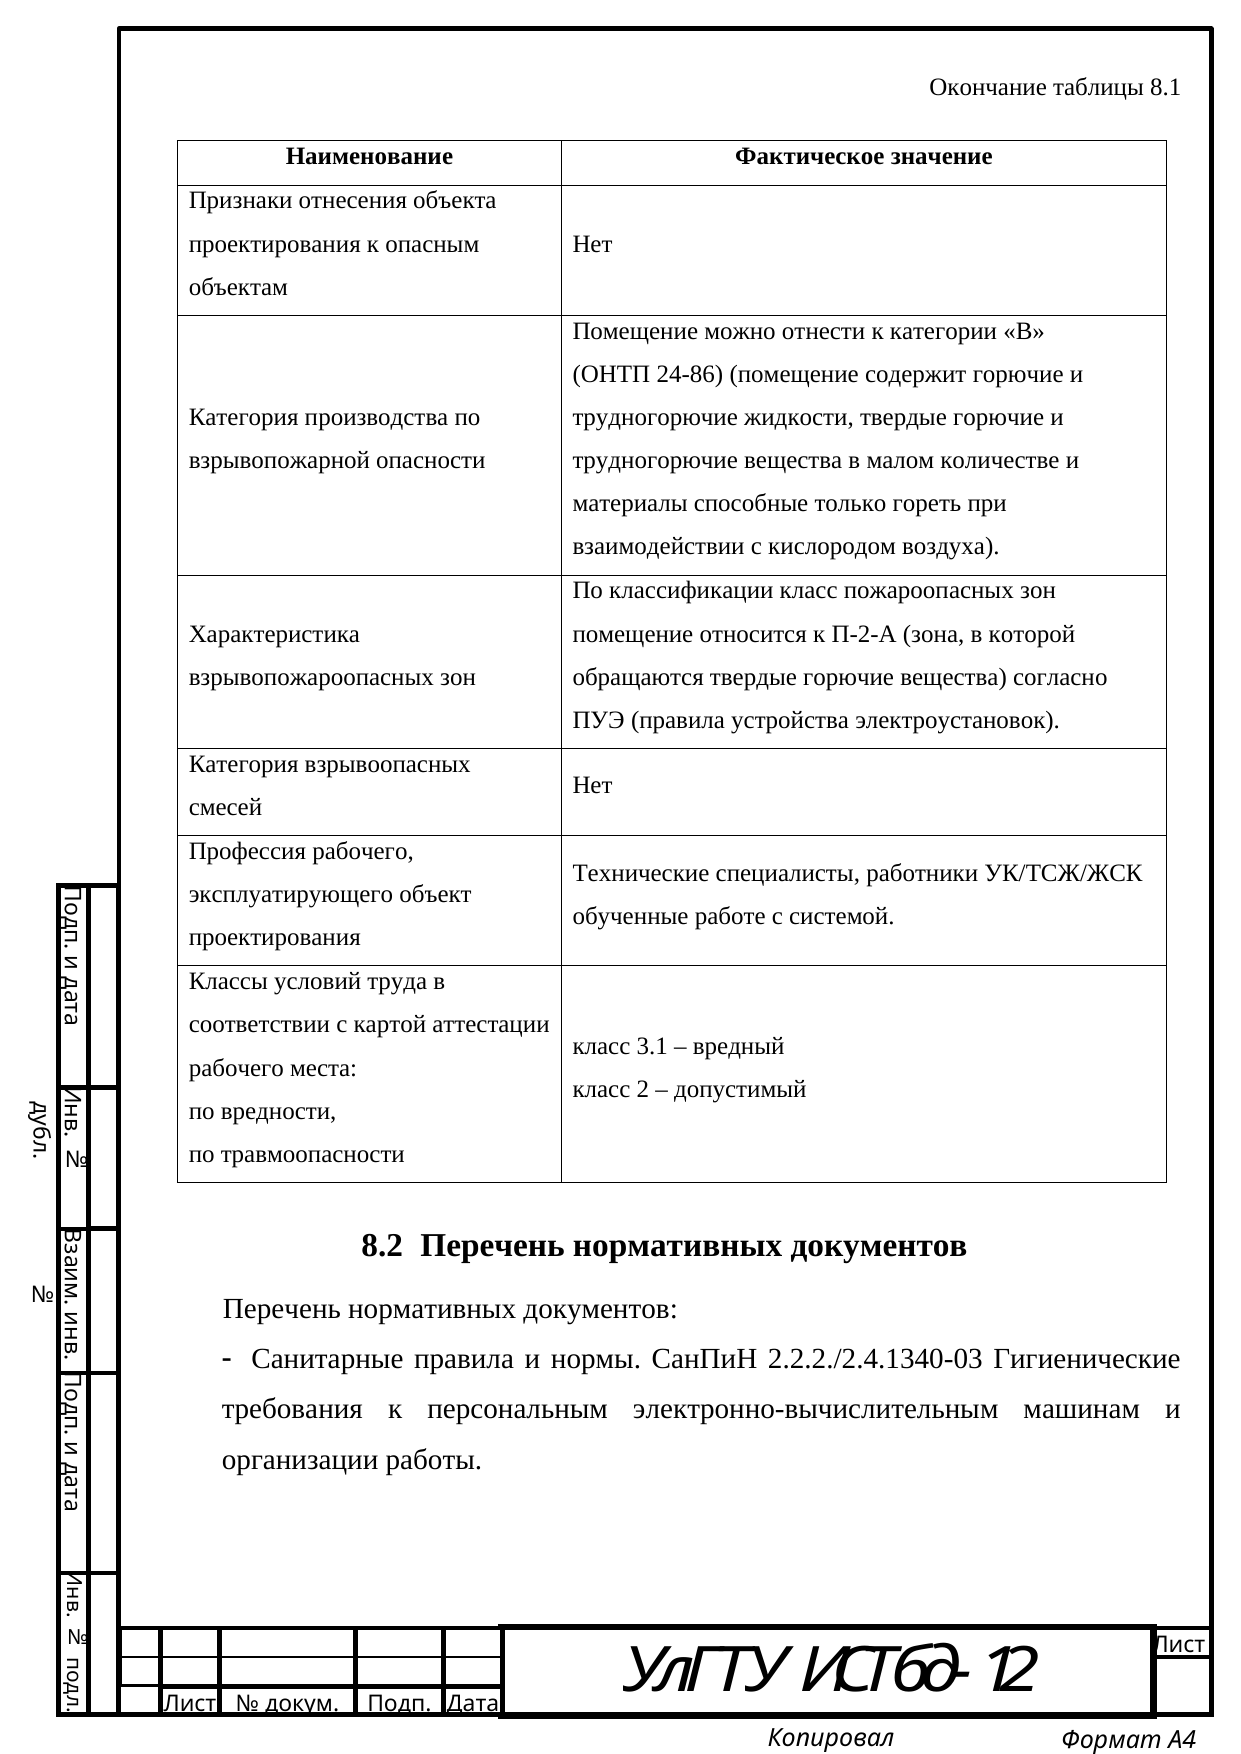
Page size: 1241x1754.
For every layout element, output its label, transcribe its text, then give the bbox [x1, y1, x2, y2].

text Перечень нормативных документов [148, 1225, 1181, 1263]
text Перечень нормативных документов: [148, 1291, 1181, 1324]
table_cell Профессия рабочего, эксплуатирующего объект проектирования [178, 836, 561, 965]
table_header Наименование [178, 141, 561, 184]
table_cell класс 3.1 – вредный класс 2 – допустимый [562, 966, 1166, 1182]
table_cell Помещение можно отнести к категории «В» (ОНТП 24-86) (помещение содержит горючие и трудногорючие жидкости, твердые горючие и трудногорючие вещества в малом количестве и материалы способные только гореть при взаимодействии с кислородом воздуха). [562, 316, 1166, 574]
table_cell Технические специалисты, работники УК/ТСЖ/ЖСК обученные работе с системой. [562, 836, 1166, 965]
text Окончание таблицы 8.1 [148, 72, 1181, 101]
table_cell Категория производства по взрывопожарной опасности [178, 316, 561, 574]
table_cell Классы условий труда в соответствии с картой аттестации рабочего места: по вредности, по травмоопасности [178, 966, 561, 1182]
text Санитарные правила и нормы. СанПиН 2.2.2./2.4.1340-03 Гигиенические требования к персональным электронно-вычислительным машинам и организации работы. [222, 1341, 1181, 1475]
table_cell Признаки отнесения объекта проектирования к опасным объектам [178, 186, 561, 315]
table_cell Нет [562, 186, 1166, 315]
table_cell Нет [562, 749, 1166, 835]
table_header Фактическое значение [562, 141, 1166, 184]
table_cell Категория взрывоопасных смесей [178, 749, 561, 835]
table_cell По классификации класс пожароопасных зон помещение относится к П-2-А (зона, в которой обращаются твердые горючие вещества) согласно ПУЭ (правила устройства электроустановок). [562, 576, 1166, 748]
table_cell Характеристика взрывопожароопасных зон [178, 576, 561, 748]
